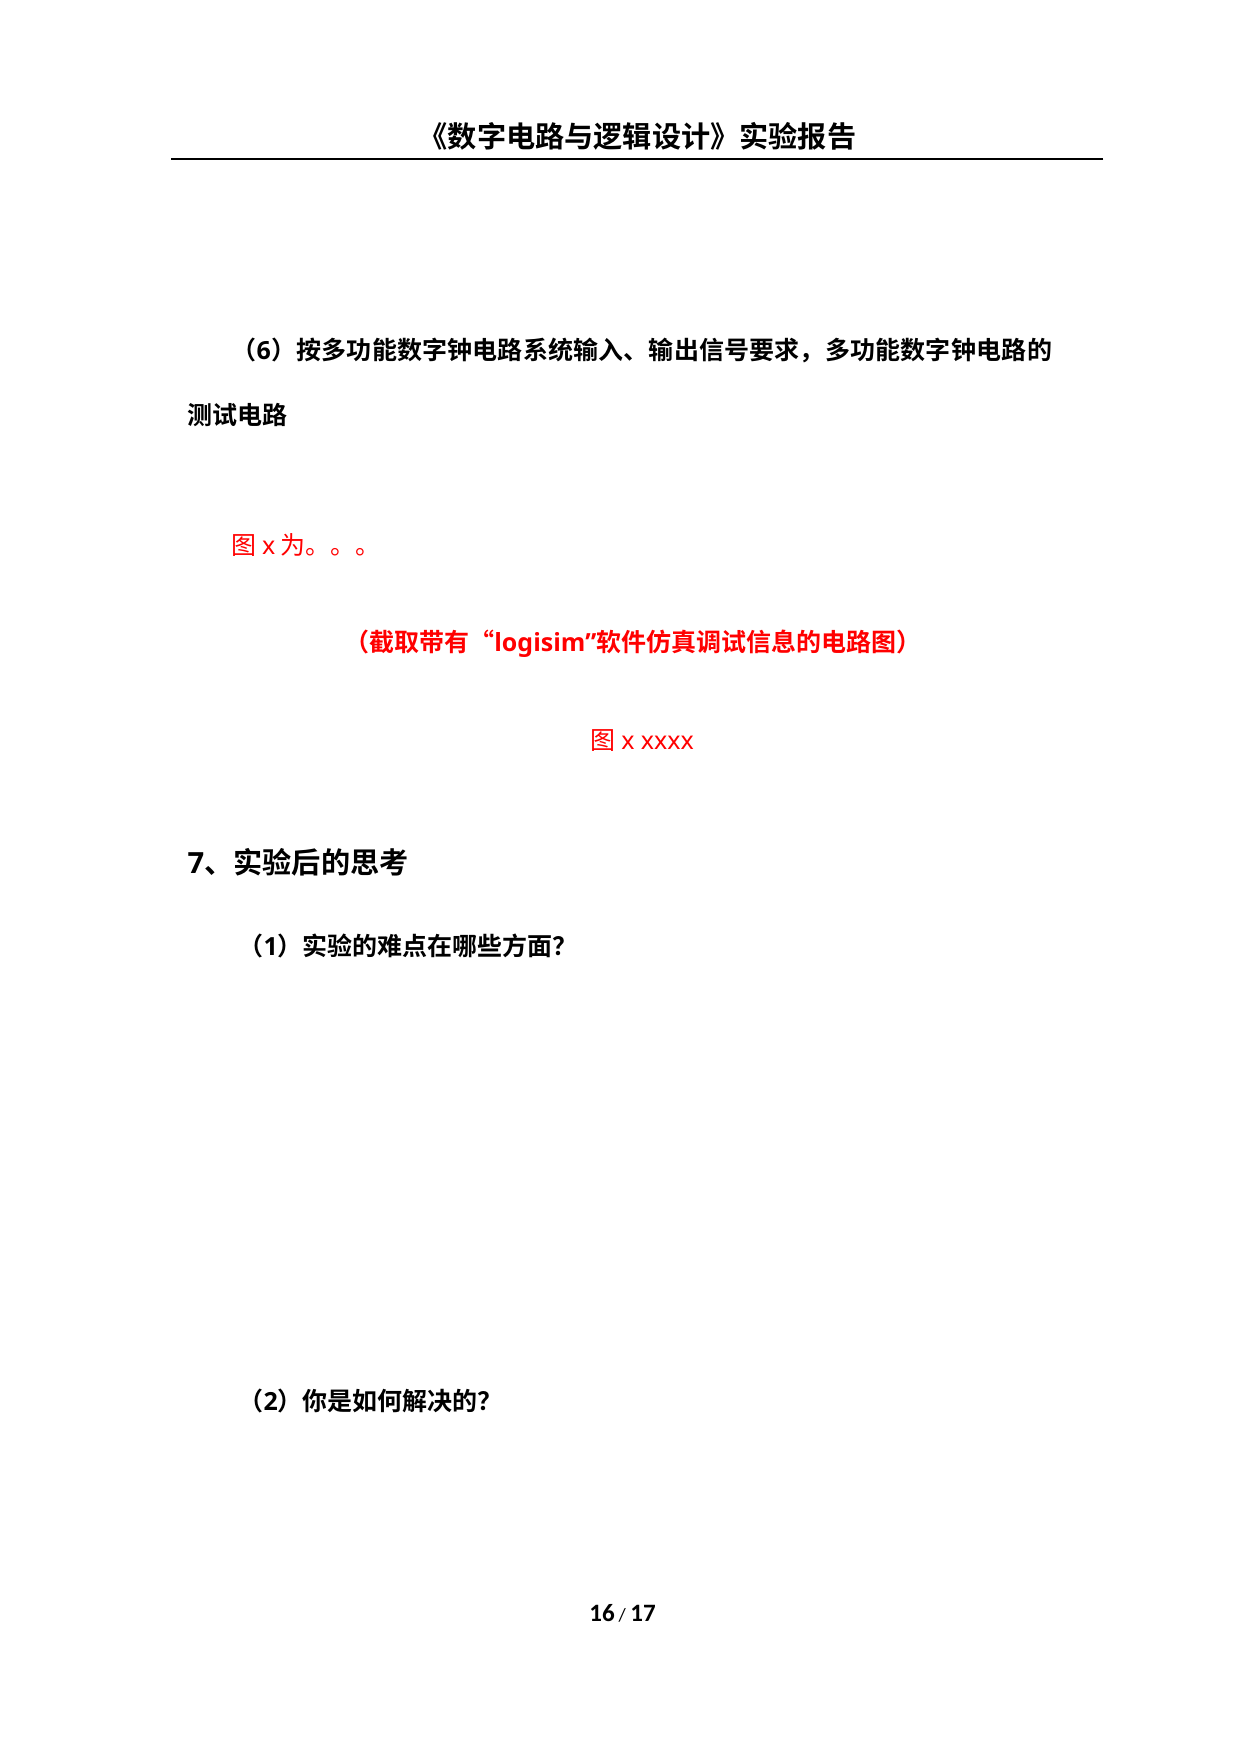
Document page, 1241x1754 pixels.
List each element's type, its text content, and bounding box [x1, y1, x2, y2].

text （6）按多功能数字钟电路系统输入、输出信号要求，多功能数字钟电路的测试电路 [187, 316, 1053, 446]
text 图 x为。。。 [231, 511, 1053, 576]
text 图 x xxxx [231, 706, 1053, 771]
subtitle 7、实验后的思考 [187, 828, 1053, 893]
text （1）实验的难点在哪些方面？ [187, 912, 1053, 977]
text （2）你是如何解决的？ [187, 1367, 1103, 1432]
text （截取带有“logisim”软件仿真调试信息的电路图） [187, 608, 1053, 673]
